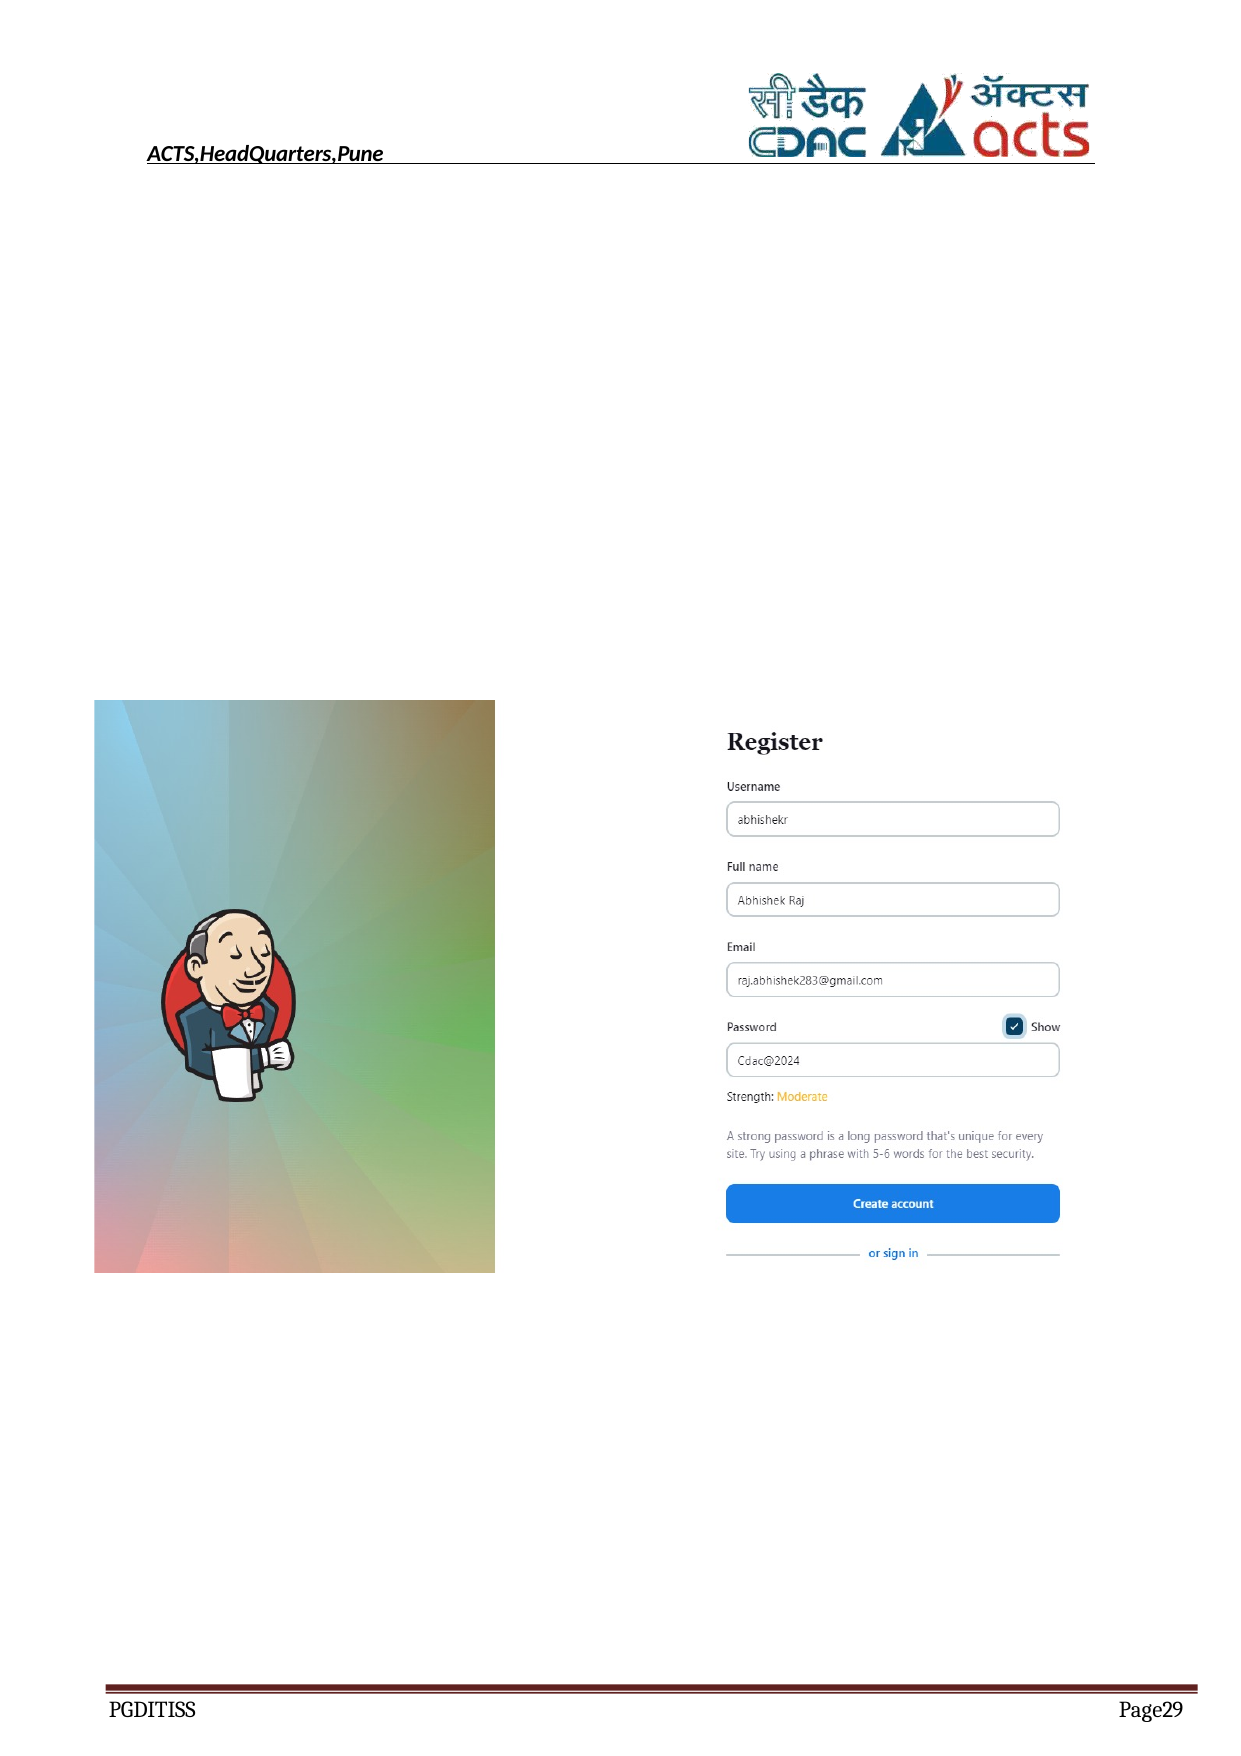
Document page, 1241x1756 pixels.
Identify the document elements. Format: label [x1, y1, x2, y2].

picture [748, 73, 1090, 157]
picture [94, 700, 1142, 1273]
